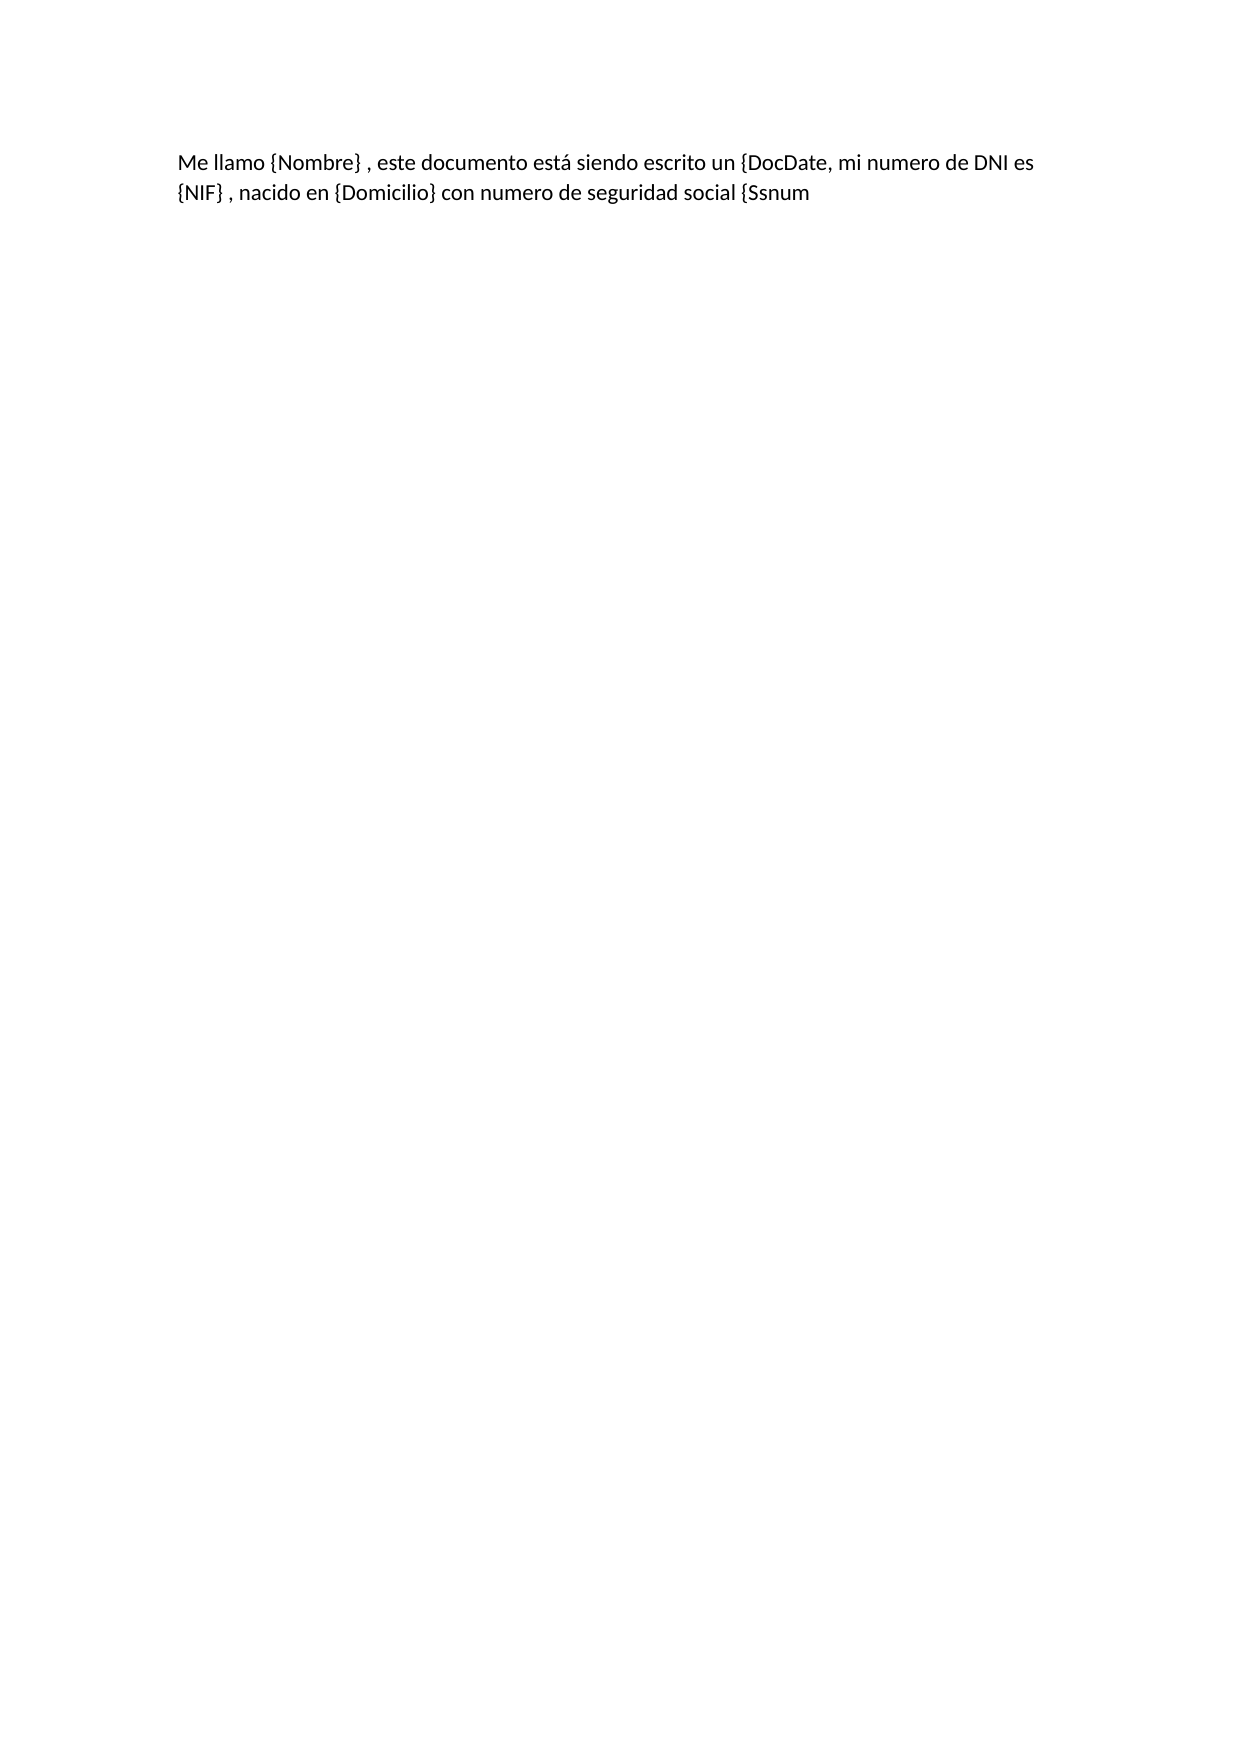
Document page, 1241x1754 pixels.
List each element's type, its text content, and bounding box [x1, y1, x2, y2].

text Me llamo {Nombre} , este documento está siendo escrito un {DocDate, mi numero de DNI es {NIF} , nacido en {Domicilio} con numero de seguridad social {Ssnum [177, 148, 1063, 206]
